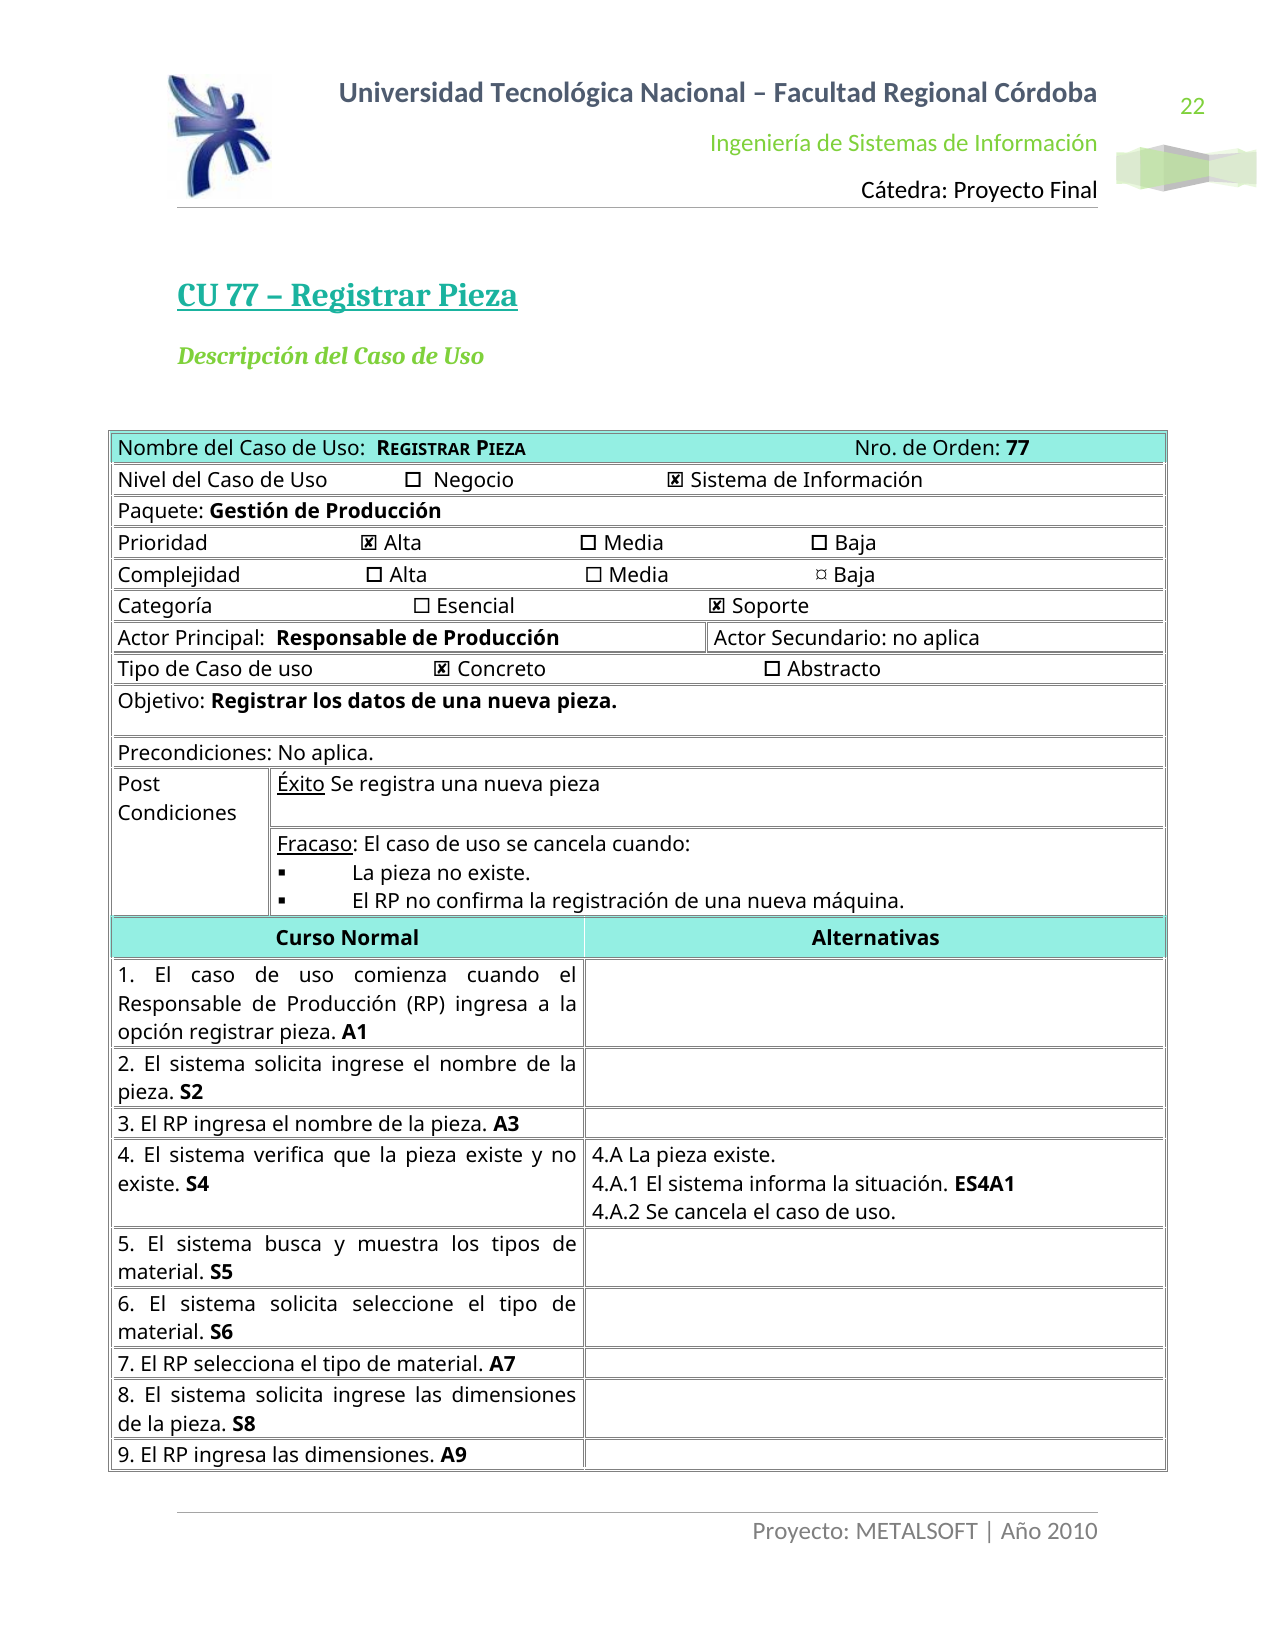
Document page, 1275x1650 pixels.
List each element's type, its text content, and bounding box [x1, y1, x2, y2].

table_cell Nivel del Caso de Uso Negocio Sistema de Información [110, 462, 1167, 493]
table_cell Actor Principal: Responsable de Producción [112, 620, 705, 651]
table_cell [586, 1346, 1165, 1377]
table_cell Curso Normal [112, 915, 584, 957]
table_cell Alternativas [585, 915, 1165, 957]
table_cell [586, 1286, 1165, 1346]
table_header Nro. de Orden: 77 [847, 434, 1165, 462]
table_cell 9. El RP ingresa las dimensiones. A9 [110, 1437, 584, 1469]
subtitle CU 77 – Registrar Pieza [177, 277, 1098, 315]
table_cell 4. El sistema verifica que la pieza existe y no existe. S4 [110, 1137, 584, 1226]
table_cell [585, 957, 1167, 1046]
table_cell 1. El caso de uso comienza cuando el Responsable de Producción (RP) ingresa a la opción registrar pieza. A1 [110, 957, 584, 1046]
table_cell [586, 1106, 1165, 1137]
table_cell 7. El RP selecciona el tipo de material. A7 [112, 1346, 583, 1377]
table_cell [585, 1437, 1167, 1469]
table_cell Precondiciones: No aplica. [112, 735, 1165, 766]
table_cell Prioridad Alta Media Baja [110, 525, 1167, 557]
table_cell Categoría Esencial Soporte [110, 588, 1167, 620]
table_cell Paquete: Gestión de Producción [112, 494, 1165, 525]
table_cell Éxito Se registra una nueva pieza [270, 766, 1167, 826]
table_cell 3. El RP ingresa el nombre de la pieza. A3 [112, 1106, 583, 1137]
table_cell Fracaso: El caso de uso se cancela cuando: La pieza no existe. El RP no confirma la registración de una nueva máquina. [270, 826, 1167, 914]
table_cell 8. El sistema solicita ingrese las dimensiones de la pieza. S8 [110, 1377, 584, 1437]
table_cell Complejidad Alta Media Baja [112, 557, 1165, 588]
table_cell [586, 1226, 1165, 1286]
table_cell 4.A La pieza existe. 4.A.1 El sistema informa la situación. ES4A1 4.A.2 Se cancela el caso de uso. [585, 1137, 1167, 1226]
table_cell 5. El sistema busca y muestra los tipos de material. S5 [112, 1226, 583, 1286]
table_cell [585, 1377, 1167, 1437]
table_cell Post Condiciones [110, 766, 269, 914]
table_cell Actor Secundario: no aplica [708, 620, 1165, 651]
subtitle Descripción del Caso de Uso [177, 342, 1098, 370]
table_header Nombre del Caso de Uso: Registrar Pieza [112, 434, 847, 462]
table_cell [586, 1046, 1165, 1106]
table_cell Tipo de Caso de uso Concreto Abstracto [112, 651, 1165, 683]
table_cell 2. El sistema solicita ingrese el nombre de la pieza. S2 [112, 1046, 583, 1106]
picture [167, 74, 272, 199]
table_cell Objetivo: Registrar los datos de una nueva pieza. [110, 683, 1167, 734]
table_cell 6. El sistema solicita seleccione el tipo de material. S6 [112, 1286, 583, 1346]
